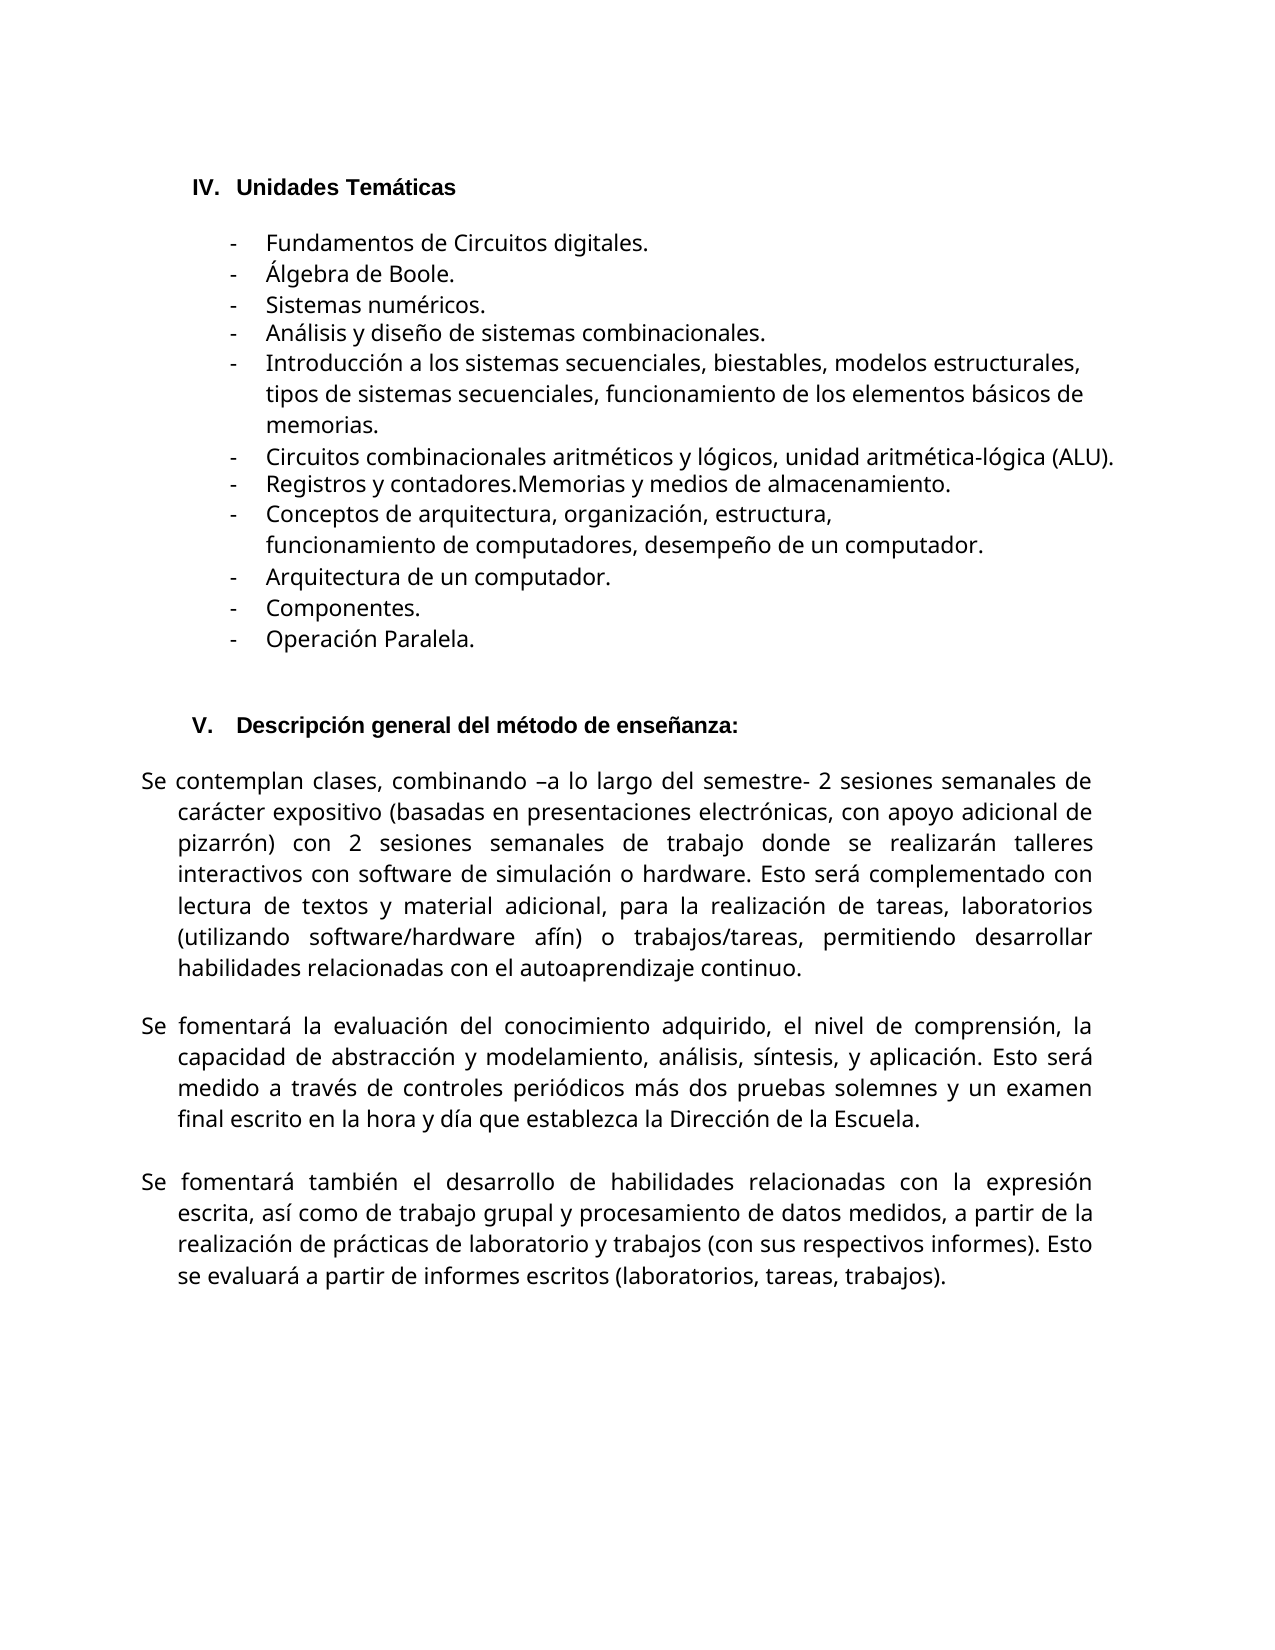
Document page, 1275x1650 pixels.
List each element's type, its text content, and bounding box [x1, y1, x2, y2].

list Arquitectura de un computador. [229, 560, 1125, 592]
list Componentes. [229, 592, 1125, 623]
text Se fomentará la evaluación del conocimiento adquirido, el nivel de comprensión, la capacidad de abstracción y modelamiento, análisis, síntesis, y aplicación. Esto será medido a través de controles periódicos más dos pruebas solemnes y un examen final escrito en la hora y día que establezca la Dirección de la Escuela. [141, 1009, 1093, 1134]
text Se contemplan clases, combinando –a lo largo del semestre- 2 sesiones semanales de carácter expositivo (basadas en presentaciones electrónicas, con apoyo adicional de pizarrón) con 2 sesiones semanales de trabajo donde se realizarán talleres interactivos con software de simulación o hardware. Esto será complementado con lectura de textos y material adicional, para la realización de tareas, laboratorios (utilizando software/hardware afín) o trabajos/tareas, permitiendo desarrollar habilidades relacionadas con el autoaprendizaje continuo. [141, 764, 1093, 983]
subtitle Unidades Temáticas [192, 174, 1125, 200]
list Conceptos de arquitectura, organización, estructura, funcionamiento de computadores, desempeño de un computador. [229, 498, 992, 560]
text Se fomentará también el desarrollo de habilidades relacionadas con la expresión escrita, así como de trabajo grupal y procesamiento de datos medidos, a partir de la realización de prácticas de laboratorio y trabajos (con sus respectivos informes). Esto se evaluará a partir de informes escritos (laboratorios, tareas, trabajos). [141, 1166, 1093, 1291]
list Fundamentos de Circuitos digitales. [229, 227, 1125, 258]
list Sistemas numéricos. [229, 289, 1125, 320]
list Operación Paralela. [229, 623, 1125, 654]
list Álgebra de Boole. [229, 258, 1125, 289]
list Análisis y diseño de sistemas combinacionales. [229, 320, 1125, 347]
list Circuitos combinacionales aritméticos y lógicos, unidad aritmética-lógica (ALU). [229, 440, 1125, 472]
list Registros y contadores.Memorias y medios de almacenamiento. [229, 472, 1125, 498]
list Introducción a los sistemas secuenciales, biestables, modelos estructurales, tipos de sistemas secuenciales, funcionamiento de los elementos básicos de memorias. [229, 347, 1095, 440]
list Descripción general del método de enseñanza: [192, 712, 1125, 738]
